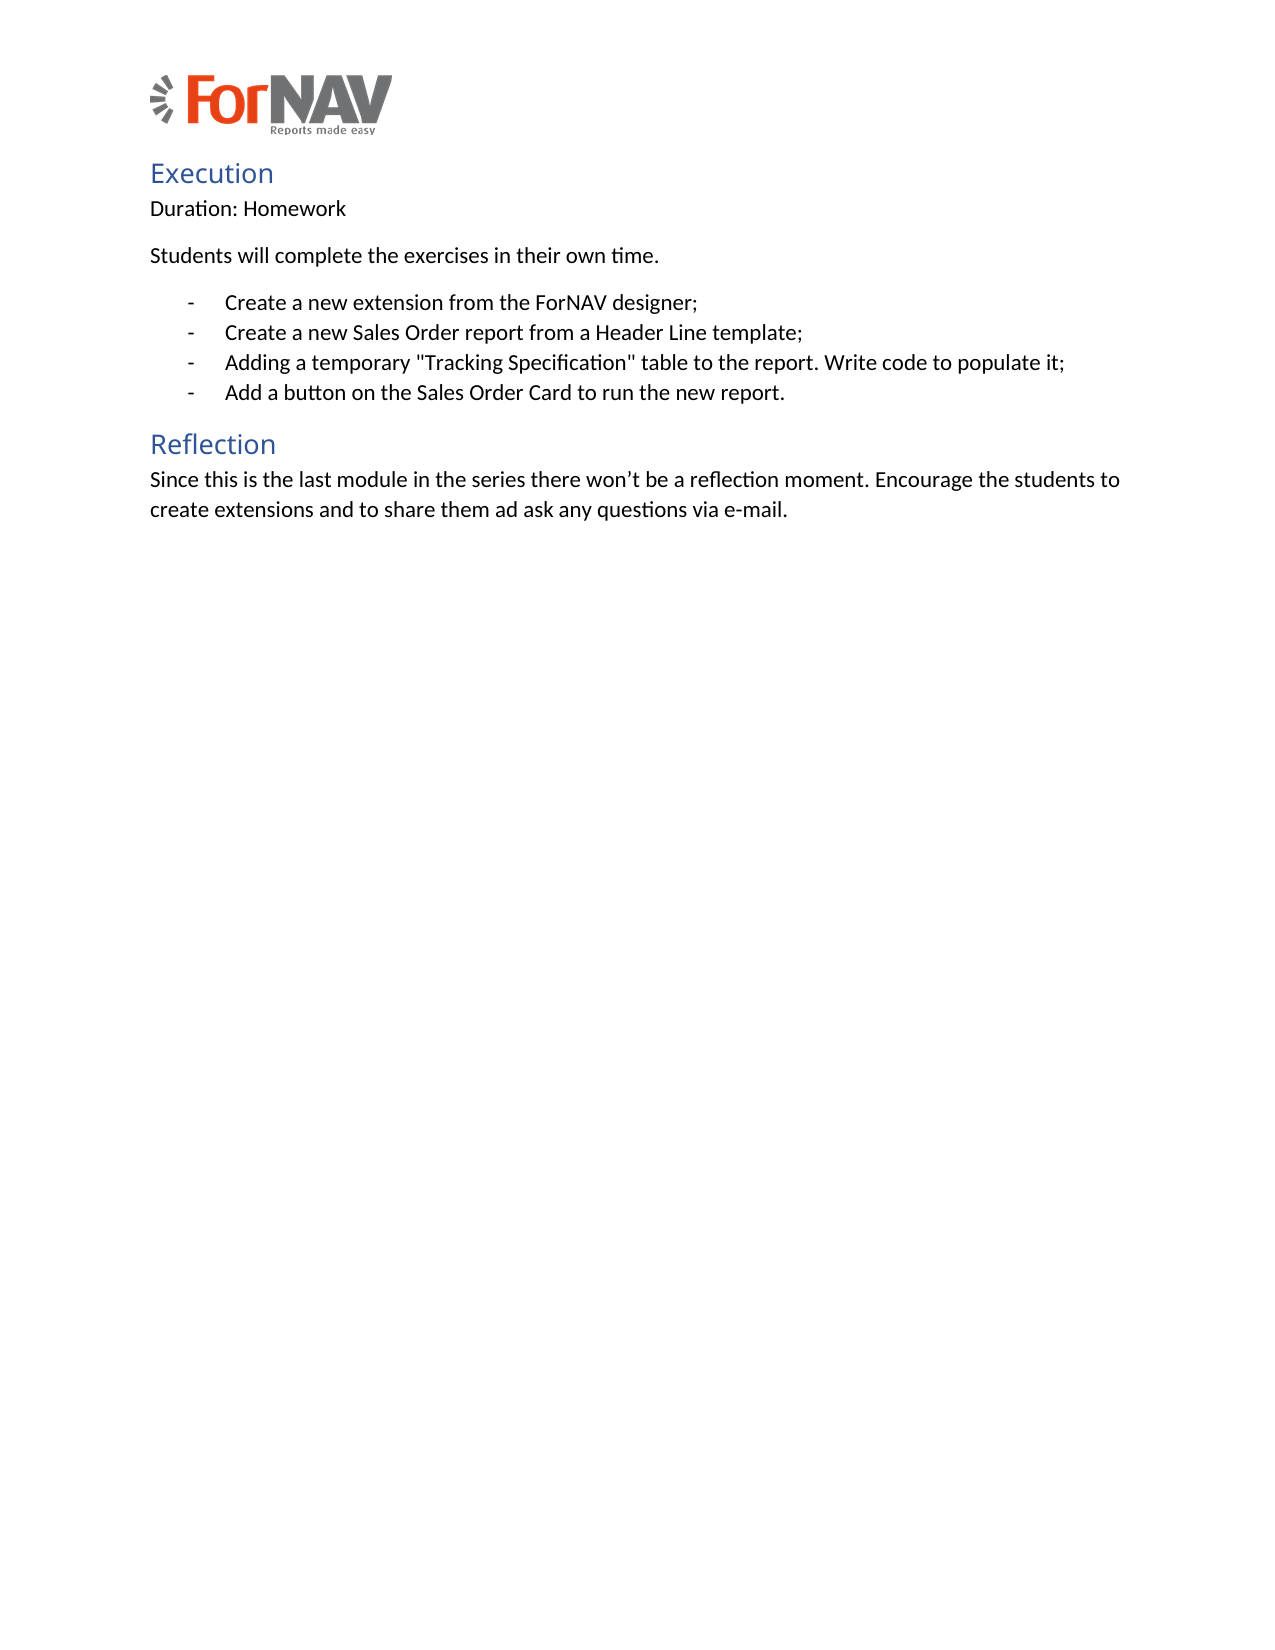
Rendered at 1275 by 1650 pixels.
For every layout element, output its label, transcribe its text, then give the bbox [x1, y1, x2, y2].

list Adding a temporary "Tracking Specification" table to the report. Write code to populate it; [187, 348, 1125, 376]
text Students will complete the exercises in their own time. [150, 241, 1125, 269]
subtitle Execution [150, 154, 1125, 191]
subtitle Reflection [150, 425, 1125, 462]
picture [150, 75, 392, 135]
list Add a button on the Sales Order Card to run the new report. [187, 378, 1125, 406]
list Create a new extension from the ForNAV designer; [187, 288, 1125, 316]
list Create a new Sales Order report from a Header Line template; [187, 318, 1125, 346]
text Since this is the last module in the series there won’t be a reflection moment. Encourage the students to create extensions and to share them ad ask any questions via e-mail. [150, 465, 1125, 523]
text Duration: Homework [150, 194, 1125, 222]
